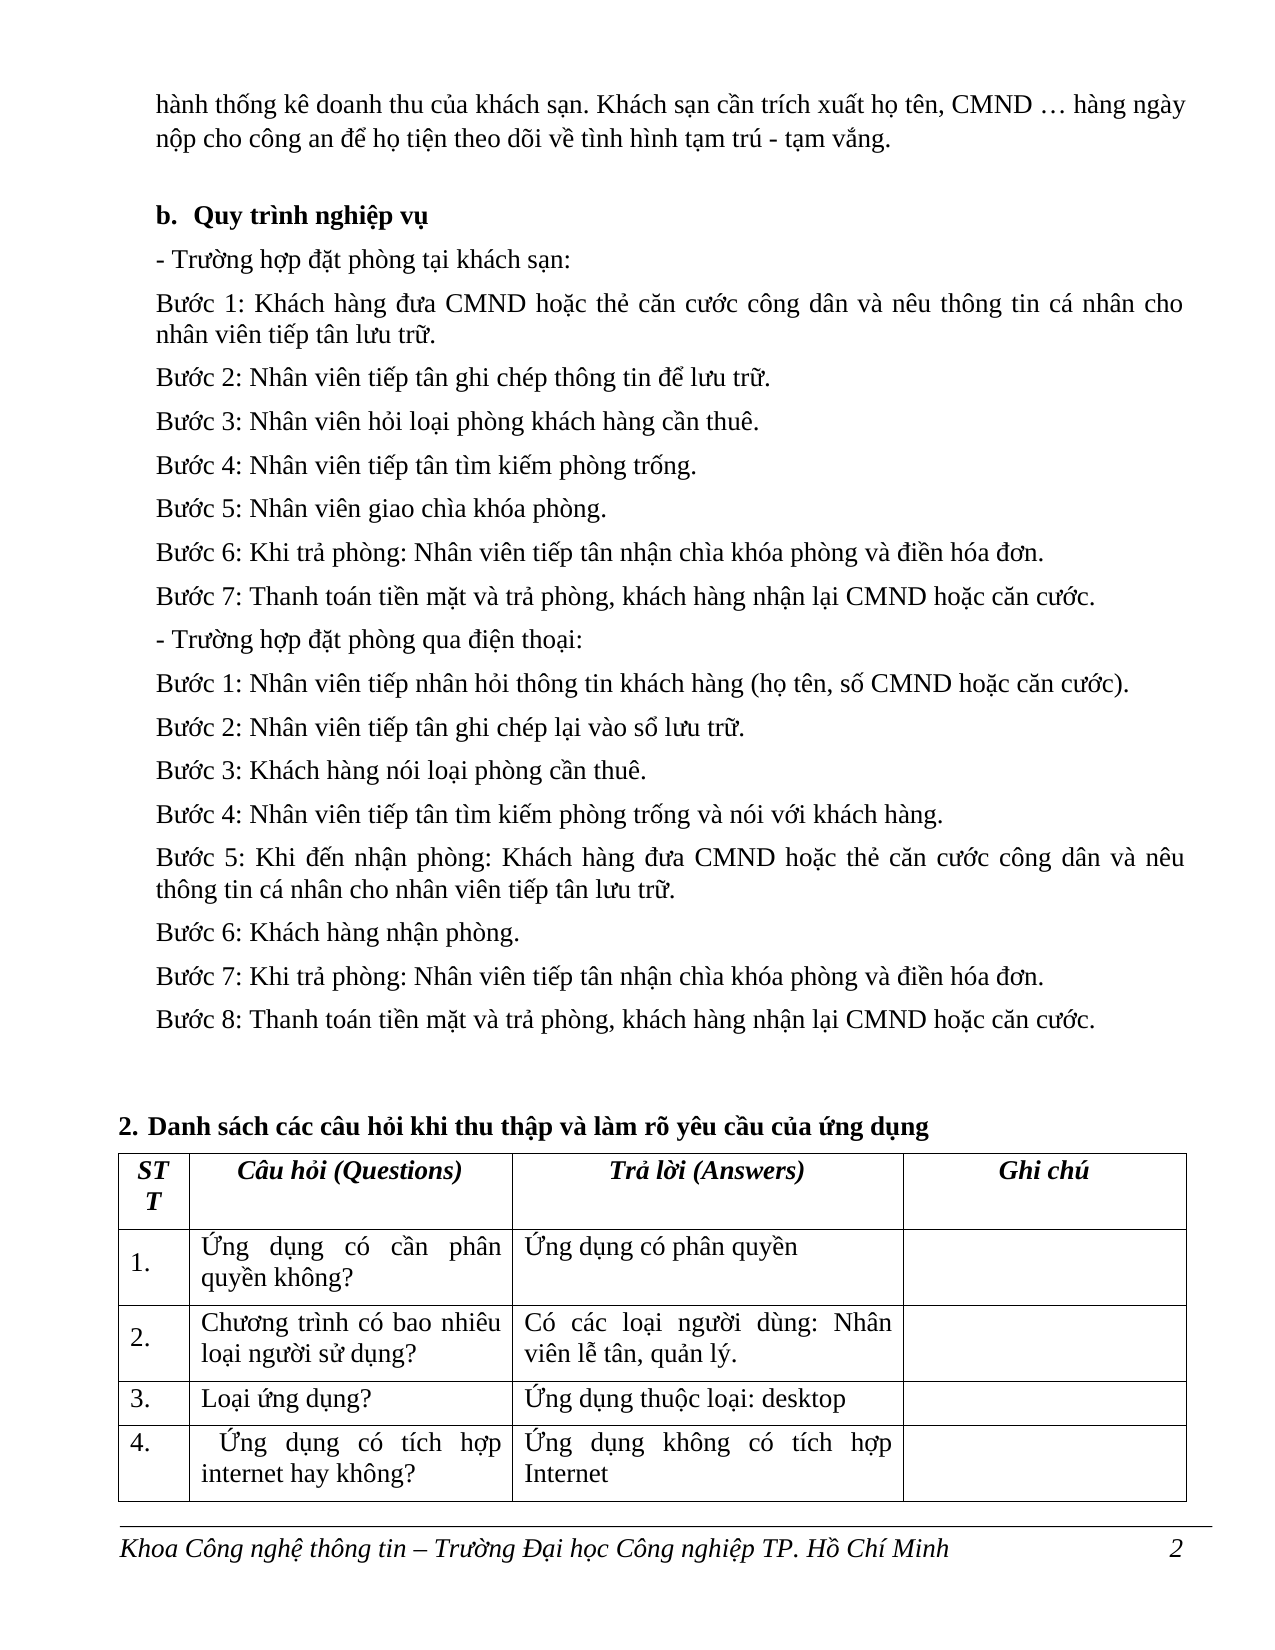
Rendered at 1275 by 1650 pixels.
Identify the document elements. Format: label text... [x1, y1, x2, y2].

text Bước 2: Nhân viên tiếp tân ghi chép thông tin để lưu trữ. [156, 361, 1186, 393]
table_header Câu hỏi (Questions) [190, 1154, 512, 1229]
text Bước 7: Khi trả phòng: Nhân viên tiếp tân nhận chìa khóa phòng và điền hóa đơn. [156, 960, 1186, 991]
table_cell Ứng dụng có cần phân quyền không? [190, 1230, 512, 1305]
table_cell Có các loại người dùng: Nhân viên lễ tân, quản lý. [513, 1306, 903, 1381]
table_header Trả lời (Answers) [513, 1154, 903, 1229]
list Danh sách các câu hỏi khi thu thập và làm rõ yêu cầu của ứng dụng [118, 1109, 1186, 1141]
table_cell 2. [119, 1306, 189, 1381]
table_cell [904, 1306, 1186, 1381]
table_header Ghi chú [904, 1154, 1186, 1229]
text Bước 3: Khách hàng nói loại phòng cần thuê. [156, 754, 1186, 785]
table_cell Chương trình có bao nhiêu loại người sử dụng? [190, 1306, 512, 1381]
table_cell 1. [119, 1230, 189, 1305]
text Bước 6: Khi trả phòng: Nhân viên tiếp tân nhận chìa khóa phòng và điền hóa đơn. [156, 536, 1186, 567]
text - Trường hợp đặt phòng tại khách sạn: [156, 243, 1186, 274]
list Quy trình nghiệp vụ [156, 199, 1186, 231]
text Bước 4: Nhân viên tiếp tân tìm kiếm phòng trống và nói với khách hàng. [156, 798, 1186, 829]
text Bước 2: Nhân viên tiếp tân ghi chép lại vào sổ lưu trữ. [156, 711, 1186, 742]
table_cell [904, 1382, 1186, 1425]
table_header STT [119, 1154, 189, 1229]
text Bước 6: Khách hàng nhận phòng. [156, 916, 1186, 947]
text Bước 8: Thanh toán tiền mặt và trả phòng, khách hàng nhận lại CMND hoặc căn cước. [156, 1004, 1186, 1035]
text Bước 7: Thanh toán tiền mặt và trả phòng, khách hàng nhận lại CMND hoặc căn cước. [156, 580, 1186, 611]
text - Trường hợp đặt phòng qua điện thoại: [156, 623, 1186, 654]
table_cell 3. [119, 1382, 189, 1425]
table_cell Ứng dụng thuộc loại: desktop [513, 1382, 903, 1425]
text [156, 89, 1186, 153]
table_cell 4. [119, 1426, 189, 1501]
text Bước 1: Nhân viên tiếp nhân hỏi thông tin khách hàng (họ tên, số CMND hoặc căn cước). [156, 667, 1186, 698]
table_cell [904, 1426, 1186, 1501]
table_cell Ứng dụng có phân quyền [513, 1230, 903, 1305]
table_cell Loại ứng dụng? [190, 1382, 512, 1425]
table_cell Ứng dụng có tích hợp internet hay không? [190, 1426, 512, 1501]
text Bước 1: Khách hàng đưa CMND hoặc thẻ căn cước công dân và nêu thông tin cá nhân cho nhân viên tiếp tân lưu trữ. [156, 287, 1186, 349]
text Bước 5: Nhân viên giao chìa khóa phòng. [156, 492, 1186, 523]
table_cell Ứng dụng không có tích hợp Internet [513, 1426, 903, 1501]
table_cell [904, 1230, 1186, 1305]
text Bước 3: Nhân viên hỏi loại phòng khách hàng cần thuê. [156, 405, 1186, 436]
text Bước 5: Khi đến nhận phòng: Khách hàng đưa CMND hoặc thẻ căn cước công dân và nêu thông tin cá nhân cho nhân viên tiếp tân lưu trữ. [156, 842, 1186, 904]
text Bước 4: Nhân viên tiếp tân tìm kiếm phòng trống. [156, 449, 1186, 480]
